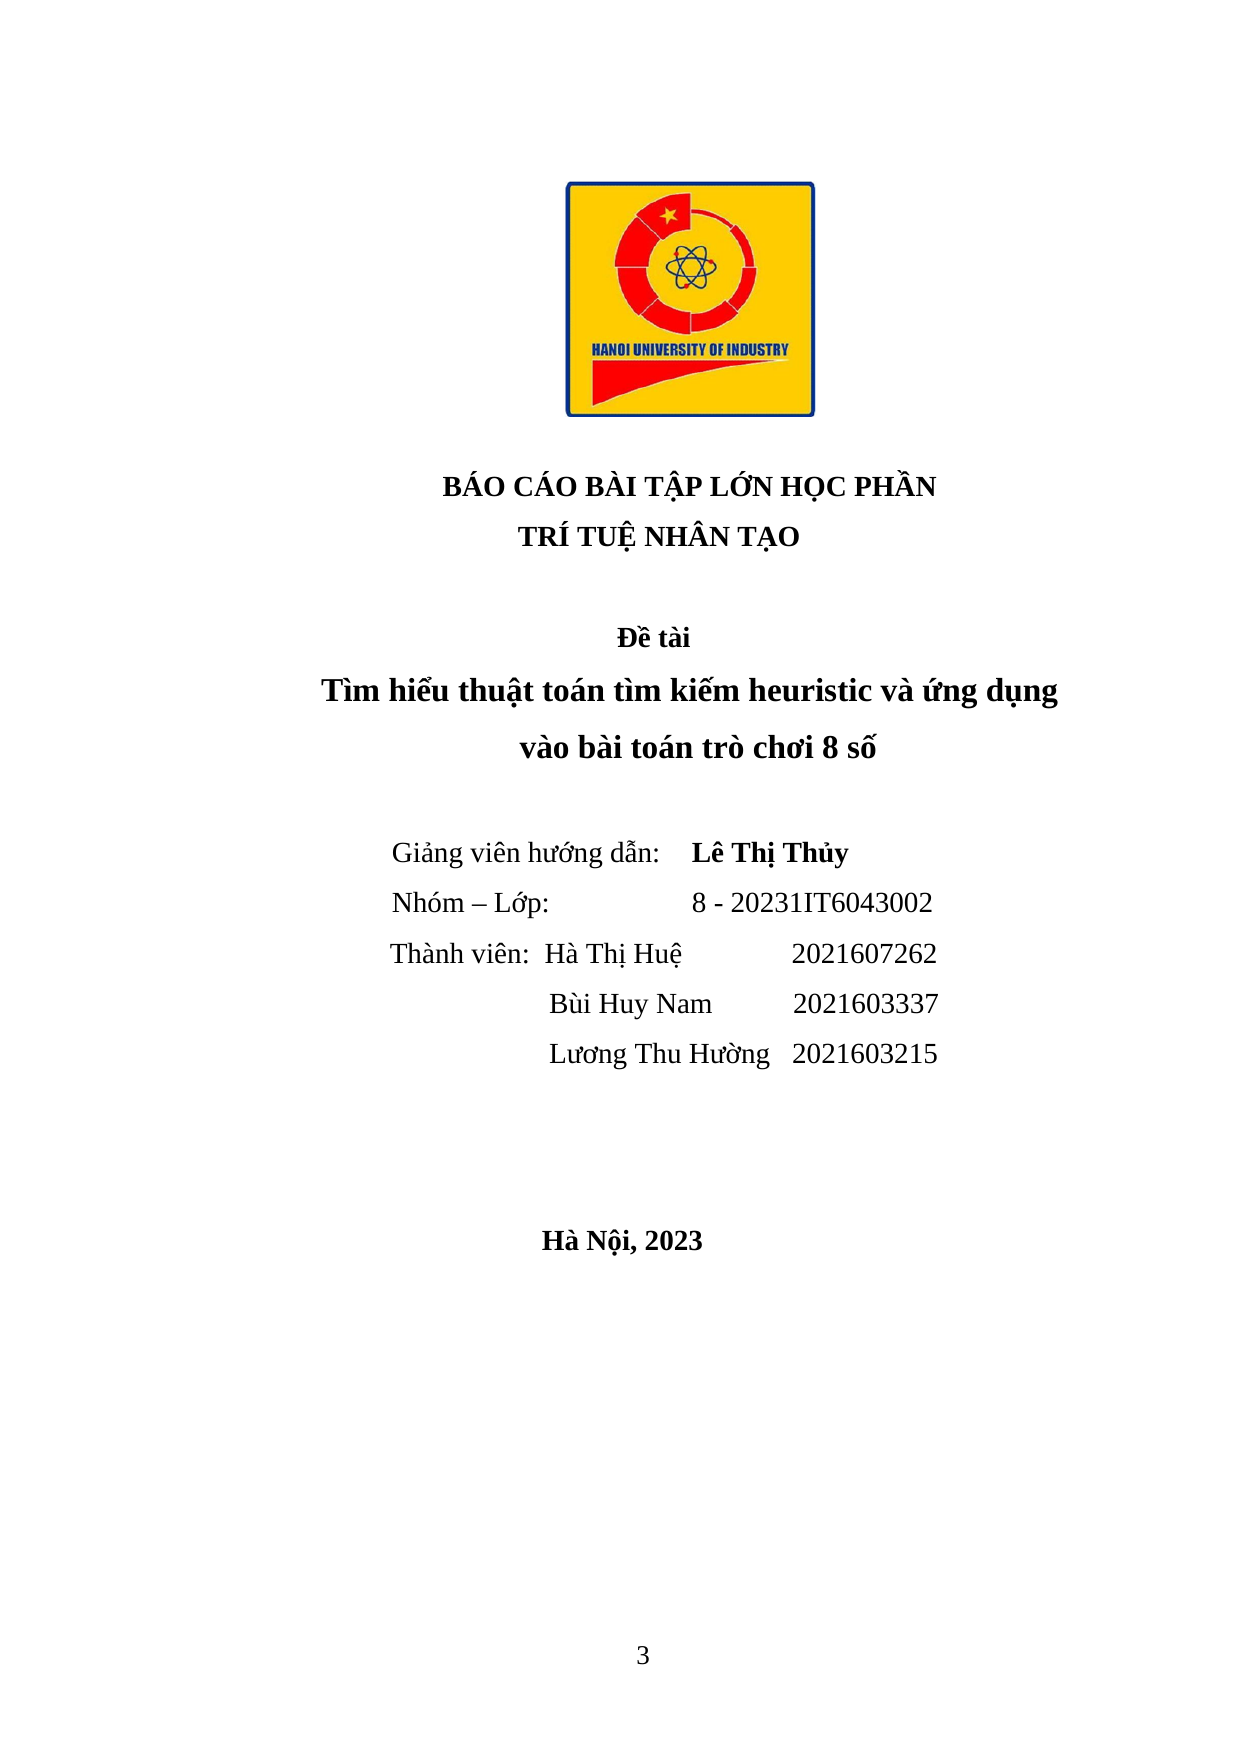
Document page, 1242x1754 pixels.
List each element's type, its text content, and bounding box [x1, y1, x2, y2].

text Giảng viên hướng dẫn: Lê Thị Thủy [167, 835, 1212, 869]
text Bùi Huy Nam 2021603337 [720, 986, 1212, 1019]
text vào bài toán trò chơi 8 số [167, 728, 1212, 766]
text BÁO CÁO BÀI TẬP LỚN HỌC PHẦN [167, 469, 1212, 502]
text Đề tài [542, 620, 1212, 653]
text Nhóm – Lớp: 8 - 20231IT6043002 [317, 885, 1212, 919]
picture [561, 181, 818, 417]
text TRÍ TUỆ NHÂN TẠO [167, 519, 1212, 553]
text Lương Thu Hường 2021603215 [317, 1036, 1212, 1070]
text Hà Nội, 2023 [467, 1223, 1212, 1257]
text Thành viên: Hà Thị Huệ 2021607262 [544, 936, 1212, 969]
text Tìm hiểu thuật toán tìm kiếm heuristic và ứng dụng [167, 670, 1212, 708]
